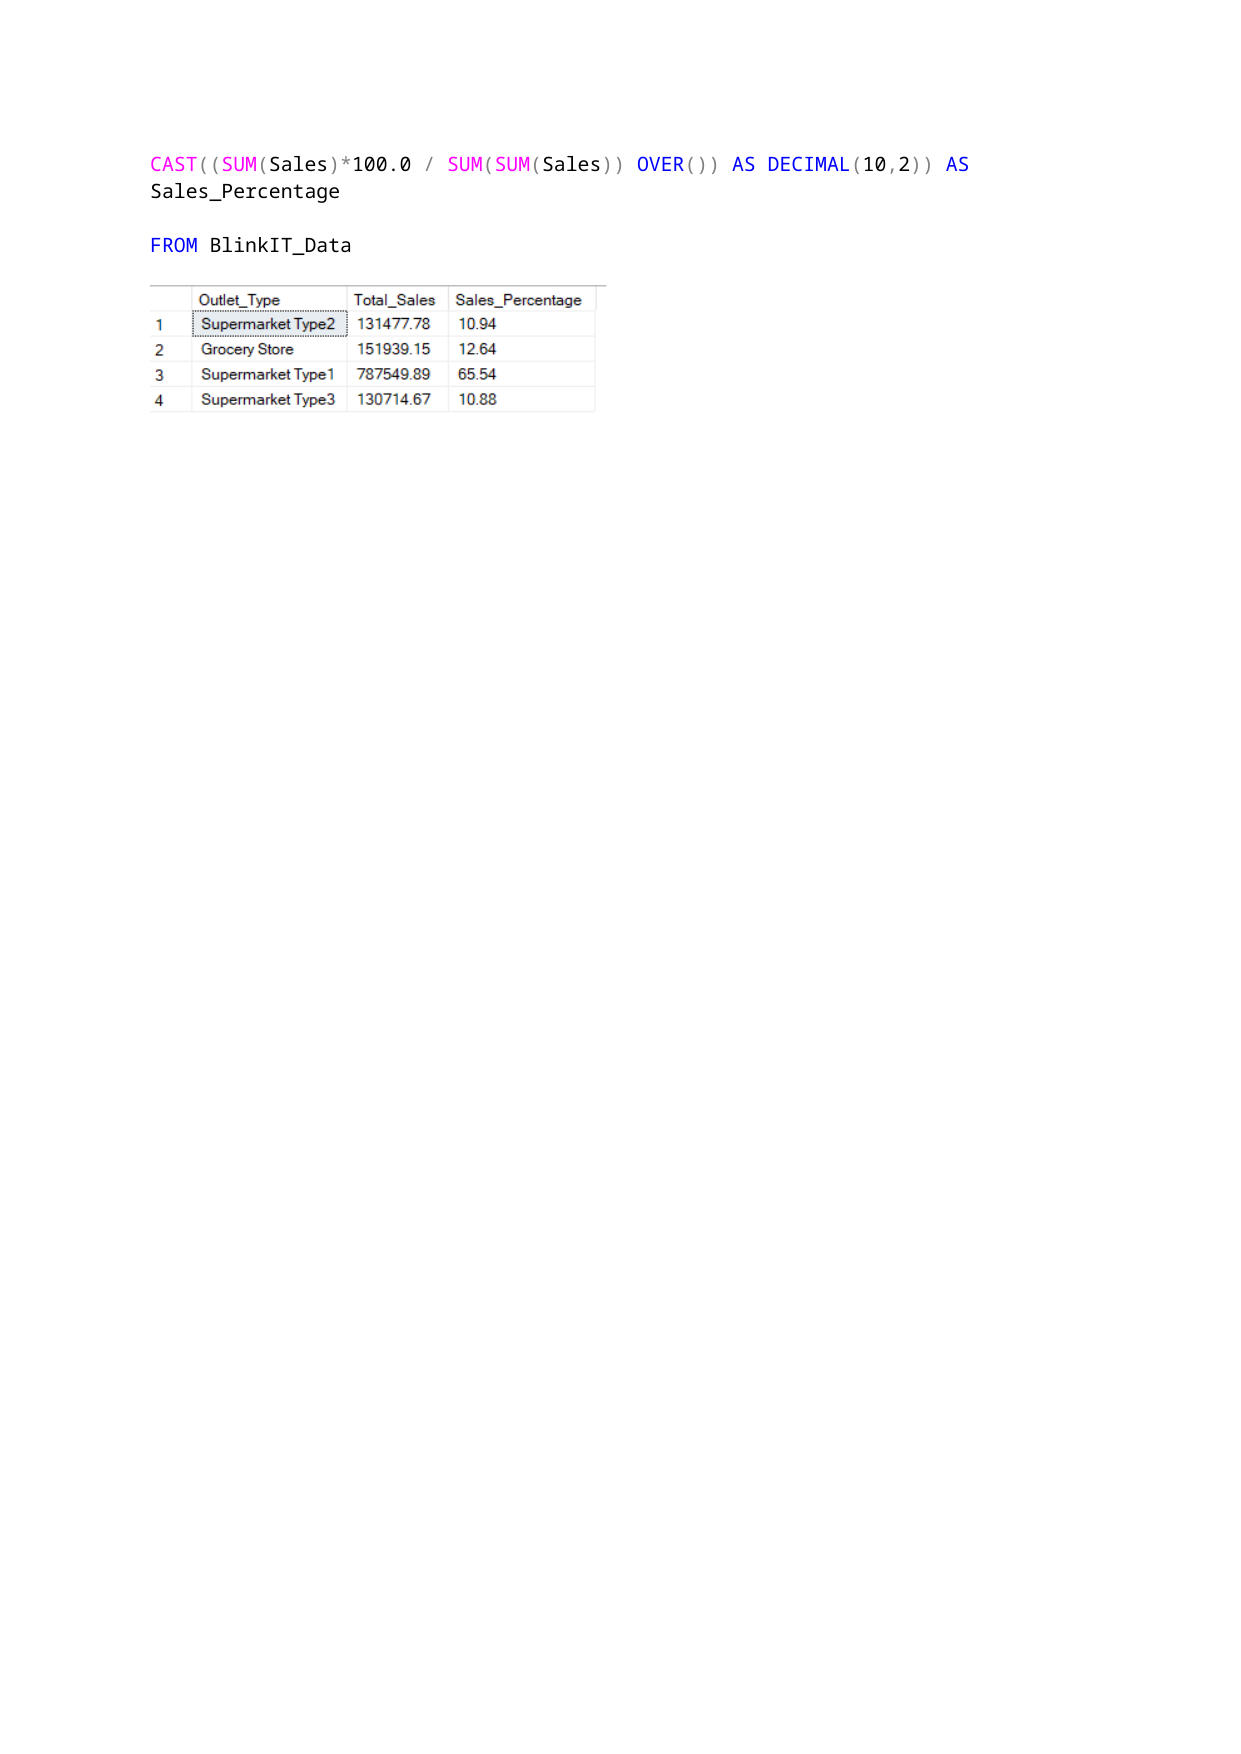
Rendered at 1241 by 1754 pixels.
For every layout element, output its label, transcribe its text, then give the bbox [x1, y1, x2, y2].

text CAST((SUM(Sales)*100.0 / SUM(SUM(Sales)) OVER()) AS DECIMAL(10,2)) AS Sales_Percentage [150, 150, 1090, 204]
picture [150, 285, 607, 430]
text FROM BlinkIT_Data [150, 231, 1090, 258]
